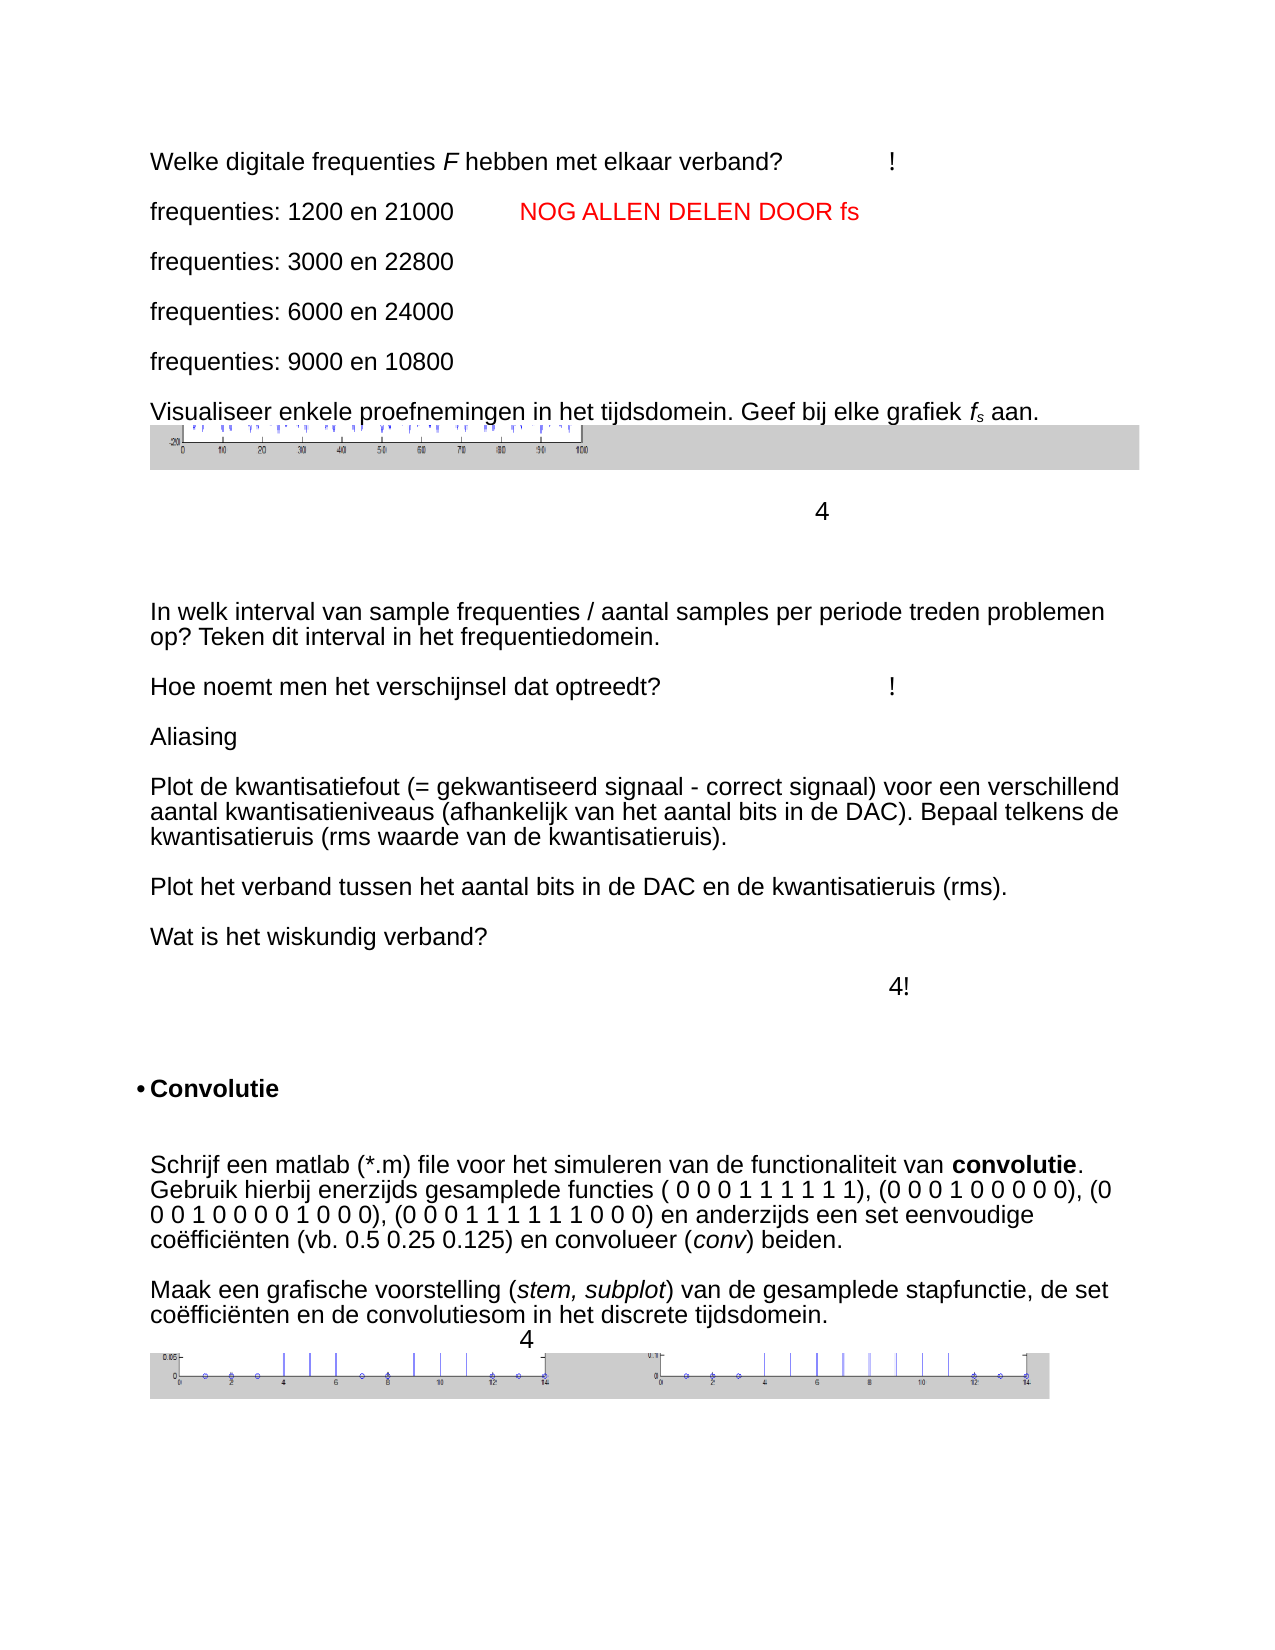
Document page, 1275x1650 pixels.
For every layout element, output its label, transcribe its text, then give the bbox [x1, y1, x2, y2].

text In welk interval van sample frequenties / aantal samples per periode treden problemen op? Teken dit interval in het frequentiedomein. [150, 600, 1125, 650]
text Plot de kwantisatiefout (= gekwantiseerd signaal - correct signaal) voor een verschillend aantal kwantisatieniveaus (afhankelijk van het aantal bits in de DAC). Bepaal telkens de kwantisatieruis (rms waarde van de kwantisatieruis). [150, 775, 1125, 850]
text 4 [150, 500, 1125, 525]
text Hoe noemt men het verschijnsel dat optreedt? ! [150, 675, 1125, 700]
text frequenties: 9000 en 10800 [150, 350, 1125, 375]
text frequenties: 6000 en 24000 [150, 300, 1125, 325]
text Aliasing [150, 725, 1125, 750]
list Convolutie [136, 1075, 1125, 1104]
text frequenties: 1200 en 21000 NOG ALLEN DELEN DOOR fs [150, 200, 1125, 225]
text Schrijf een matlab (*.m) file voor het simuleren van de functionaliteit van convolutie. Gebruik hierbij enerzijds gesamplede functies ( 0 0 0 1 1 1 1 1 1), (0 0 0 1 0 0 0 0 0), (0 0 0 1 0 0 0 0 1 0 0 0), (0 0 0 1 1 1 1 1 1 0 0 0) en anderzijds een set eenvoudige coëfficiënten (vb. 0.5 0.25 0.125) en convolueer (conv) beiden. [150, 1154, 1125, 1254]
text frequenties: 3000 en 22800 [150, 250, 1125, 275]
text Maak een grafische voorstelling (stem, subplot) van de gesamplede stapfunctie, de set coëfficiënten en de convolutiesom in het discrete tijdsdomein. 4 [150, 1279, 1125, 1354]
text Wat is het wiskundig verband? [150, 925, 1125, 950]
text 4! [150, 975, 1125, 1000]
text Visualiseer enkele proefnemingen in het tijdsdomein. Geef bij elke grafiek fs aan. [150, 400, 1125, 425]
text Plot het verband tussen het aantal bits in de DAC en de kwantisatieruis (rms). [150, 875, 1125, 900]
text Welke digitale frequenties F hebben met elkaar verband? ! [150, 150, 1125, 175]
